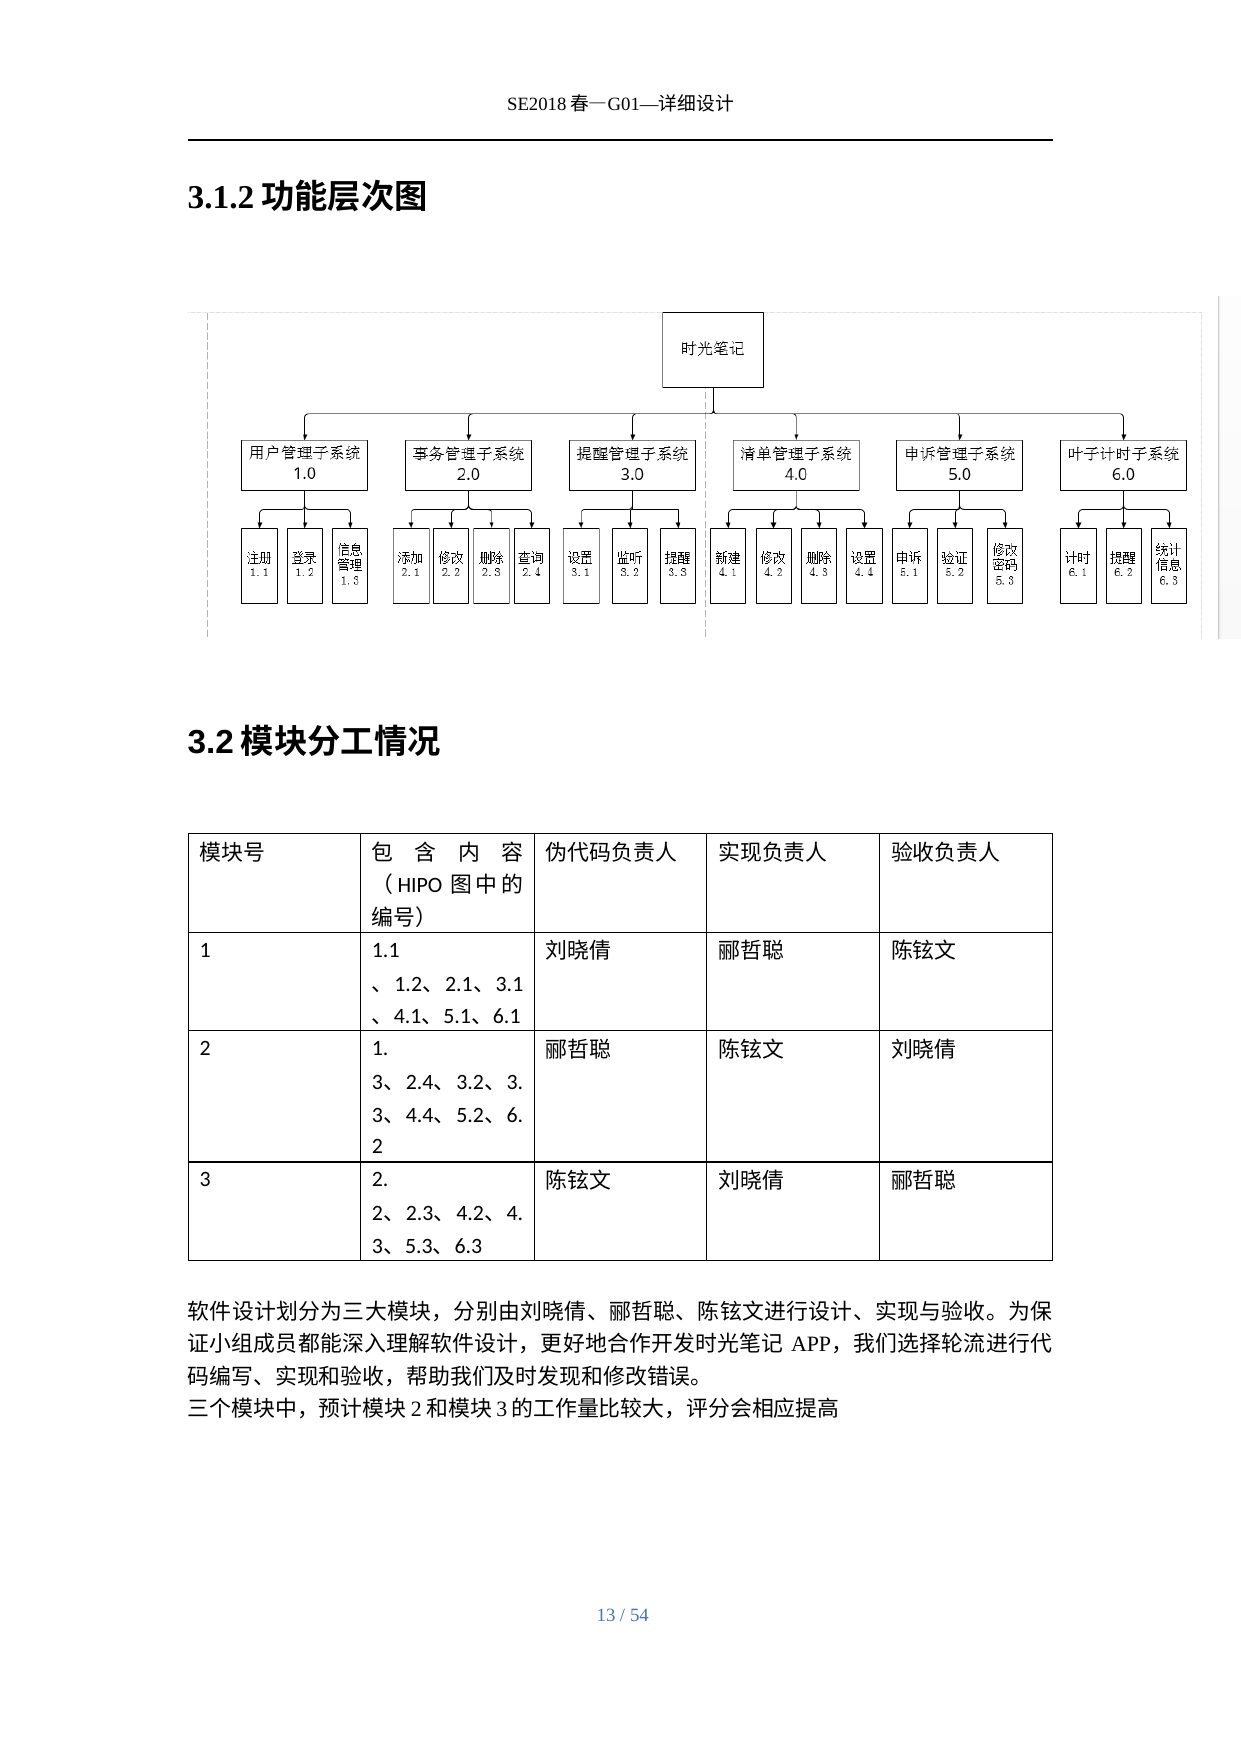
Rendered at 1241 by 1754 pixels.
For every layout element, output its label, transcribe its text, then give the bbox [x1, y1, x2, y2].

table_cell 3 [189, 1163, 360, 1260]
table_cell 刘晓倩 [535, 933, 706, 1030]
table_cell 1 [189, 933, 360, 1030]
table_header 模块号 [189, 834, 360, 932]
picture [187, 296, 1241, 639]
text 三个模块中，预计模块2和模块3的工作量比较大，评分会相应提高 [187, 1391, 1053, 1423]
table_cell 陈铉文 [880, 933, 1052, 1030]
table_header 伪代码负责人 [535, 834, 706, 932]
subtitle 3.1.2功能层次图 [187, 162, 1053, 227]
subtitle 3.2模块分工情况 [187, 706, 1053, 771]
table_cell 郦哲聪 [707, 933, 879, 1030]
table_header 实现负责人 [707, 834, 879, 932]
table_header 验收负责人 [880, 834, 1052, 932]
table_cell 郦哲聪 [535, 1031, 706, 1161]
table_header 包含内容（HIPO图中的编号） [361, 834, 534, 932]
table_cell 2.2、2.3、4.2、4.3、5.3、6.3 [361, 1163, 534, 1260]
table_cell 刘晓倩 [707, 1163, 879, 1260]
table_cell 2 [189, 1031, 360, 1161]
text 软件设计划分为三大模块，分别由刘晓倩、郦哲聪、陈铉文进行设计、实现与验收。为保证小组成员都能深入理解软件设计，更好地合作开发时光笔记APP，我们选择轮流进行代码编写、实现和验收，帮助我们及时发现和修改错误。 [187, 1293, 1053, 1391]
table_cell 陈铉文 [707, 1031, 879, 1161]
table_cell 郦哲聪 [880, 1163, 1052, 1260]
table_cell 1.3、2.4、3.2、3.3、4.4、5.2、6.2 [361, 1031, 534, 1161]
table_cell 1.1 、1.2、2.1、3.1、4.1、5.1、6.1 [361, 933, 534, 1030]
table_cell 陈铉文 [535, 1163, 706, 1260]
table_cell 刘晓倩 [880, 1031, 1052, 1161]
